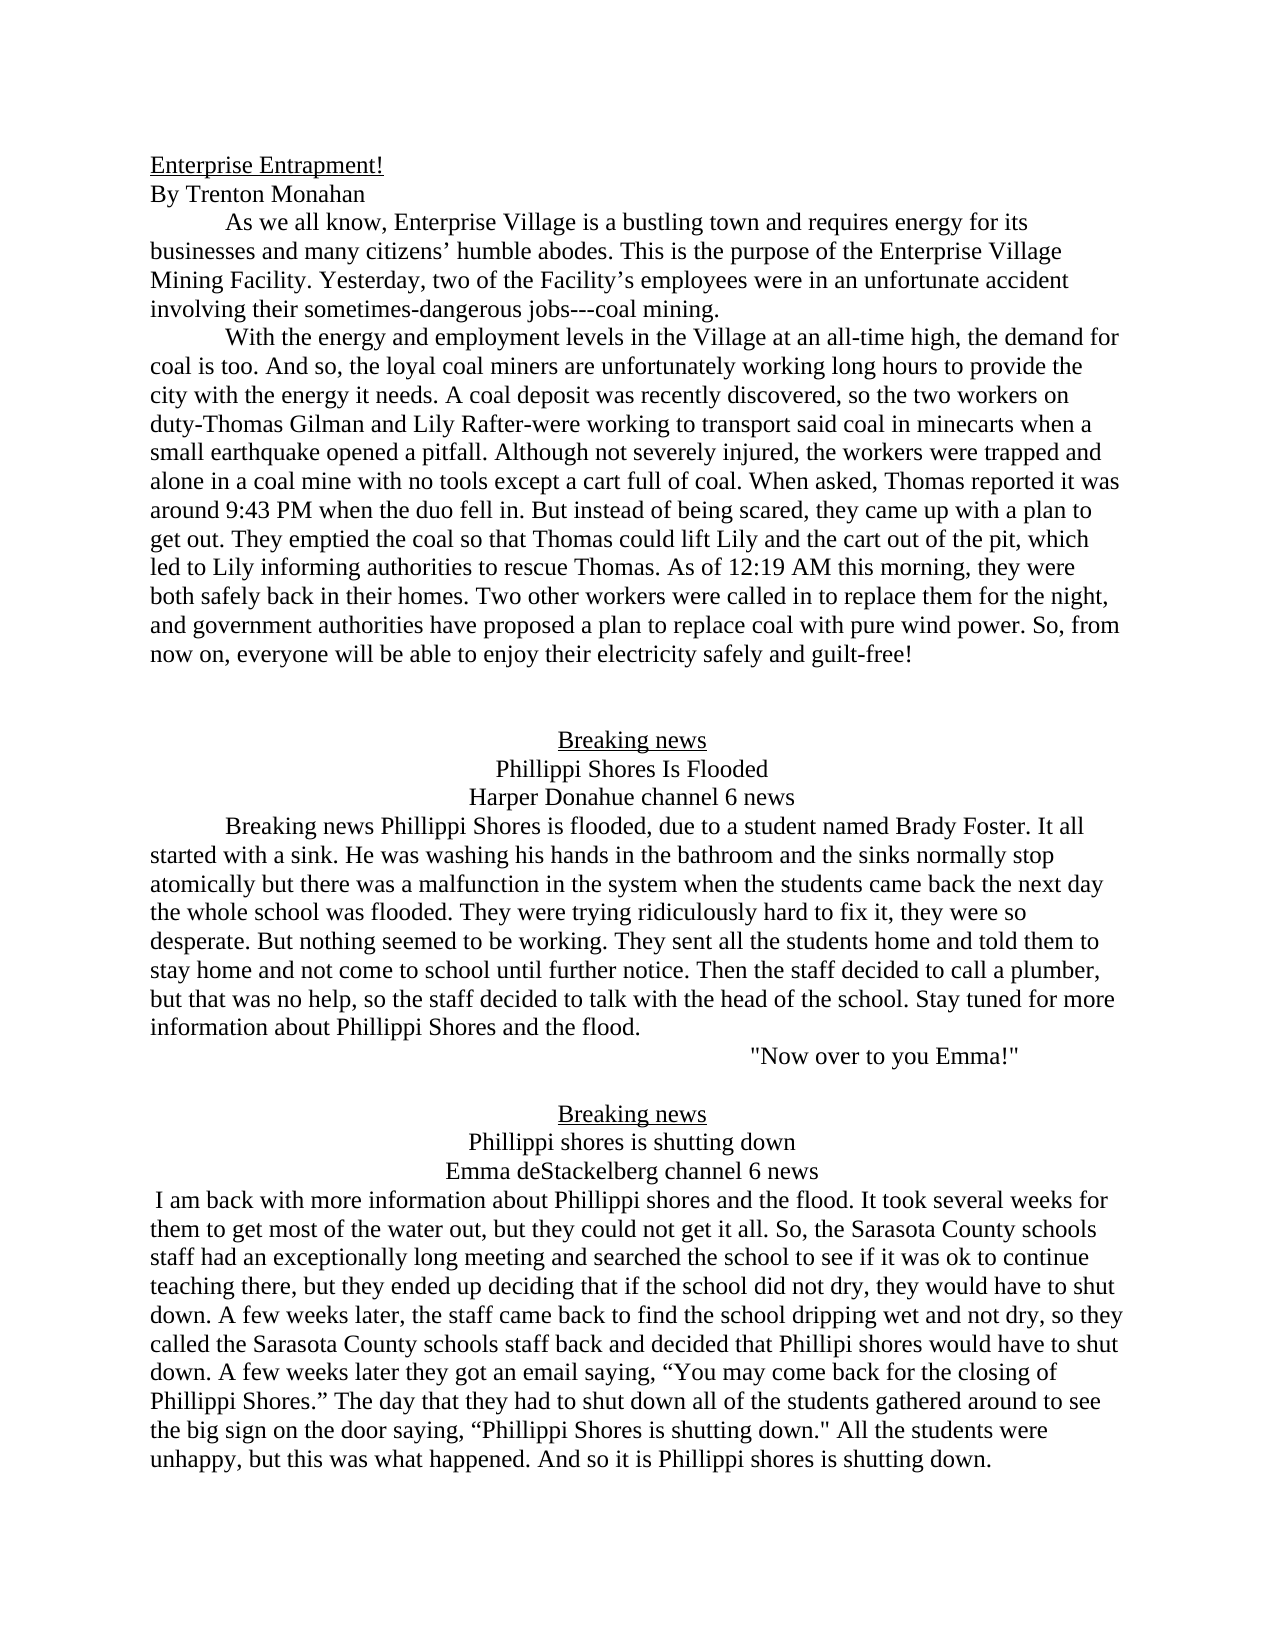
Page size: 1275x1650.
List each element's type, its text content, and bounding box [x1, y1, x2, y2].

text Enterprise Entrapment! [150, 150, 1125, 179]
text As we all know, Enterprise Village is a bustling town and requires energy for its businesses and many citizens’ humble abodes. This is the purpose of the Enterprise Village Mining Facility. Yesterday, two of the Facility’s employees were in an unfortunate accident involving their sometimes-dangerous jobs---coal mining. [150, 207, 1125, 322]
text Phillippi shores is shutting down [150, 1127, 1125, 1156]
text By Trenton Monahan [150, 179, 1125, 207]
text "Now over to you Emma!" [150, 1041, 1125, 1070]
text I am back with more information about Phillippi shores and the flood. It took several weeks for them to get most of the water out, but they could not get it all. So, the Sarasota County schools staff had an exceptionally long meeting and searched the school to see if it was ok to continue teaching there, but they ended up deciding that if the school did not dry, they would have to shut down. A few weeks later, the staff came back to find the school dripping wet and not dry, so they called the Sarasota County schools staff back and decided that Phillipi shores would have to shut down. A few weeks later they got an email saying, “You may come back for the closing of Phillippi Shores.” The day that they had to shut down all of the students gathered around to see the big sign on the door saying, “Phillippi Shores is shutting down." All the students were unhappy, but this was what happened. And so it is Phillippi shores is shutting down. [150, 1185, 1125, 1472]
text Emma deStackelberg channel 6 news [150, 1156, 1125, 1185]
text Harper Donahue channel 6 news [150, 782, 1125, 811]
text Breaking news [150, 1099, 1125, 1127]
text Phillippi Shores Is Flooded [150, 754, 1125, 782]
text Breaking news [150, 725, 1125, 754]
text With the energy and employment levels in the Village at an all-time high, the demand for coal is too. And so, the loyal coal miners are unfortunately working long hours to provide the city with the energy it needs. A coal deposit was recently discovered, so the two workers on duty-Thomas Gilman and Lily Rafter-were working to transport said coal in minecarts when a small earthquake opened a pitfall. Although not severely injured, the workers were trapped and alone in a coal mine with no tools except a cart full of coal. When asked, Thomas reported it was around 9:43 PM when the duo fell in. But instead of being scared, they came up with a plan to get out. They emptied the coal so that Thomas could lift Lily and the cart out of the pit, which led to Lily informing authorities to rescue Thomas. As of 12:19 AM this morning, they were both safely back in their homes. Two other workers were called in to replace them for the night, and government authorities have proposed a plan to replace coal with pure wind power. So, from now on, everyone will be able to enjoy their electricity safely and guilt-free! [150, 322, 1125, 667]
text Breaking news Phillippi Shores is flooded, due to a student named Brady Foster. It all started with a sink. He was washing his hands in the bathroom and the sinks normally stop atomically but there was a malfunction in the system when the students came back the next day the whole school was flooded. They were trying ridiculously hard to fix it, they were so desperate. But nothing seemed to be working. They sent all the students home and told them to stay home and not come to school until further notice. Then the staff decided to call a plumber, but that was no help, so the staff decided to talk with the head of the school. Stay tuned for more information about Phillippi Shores and the flood. [150, 811, 1125, 1041]
